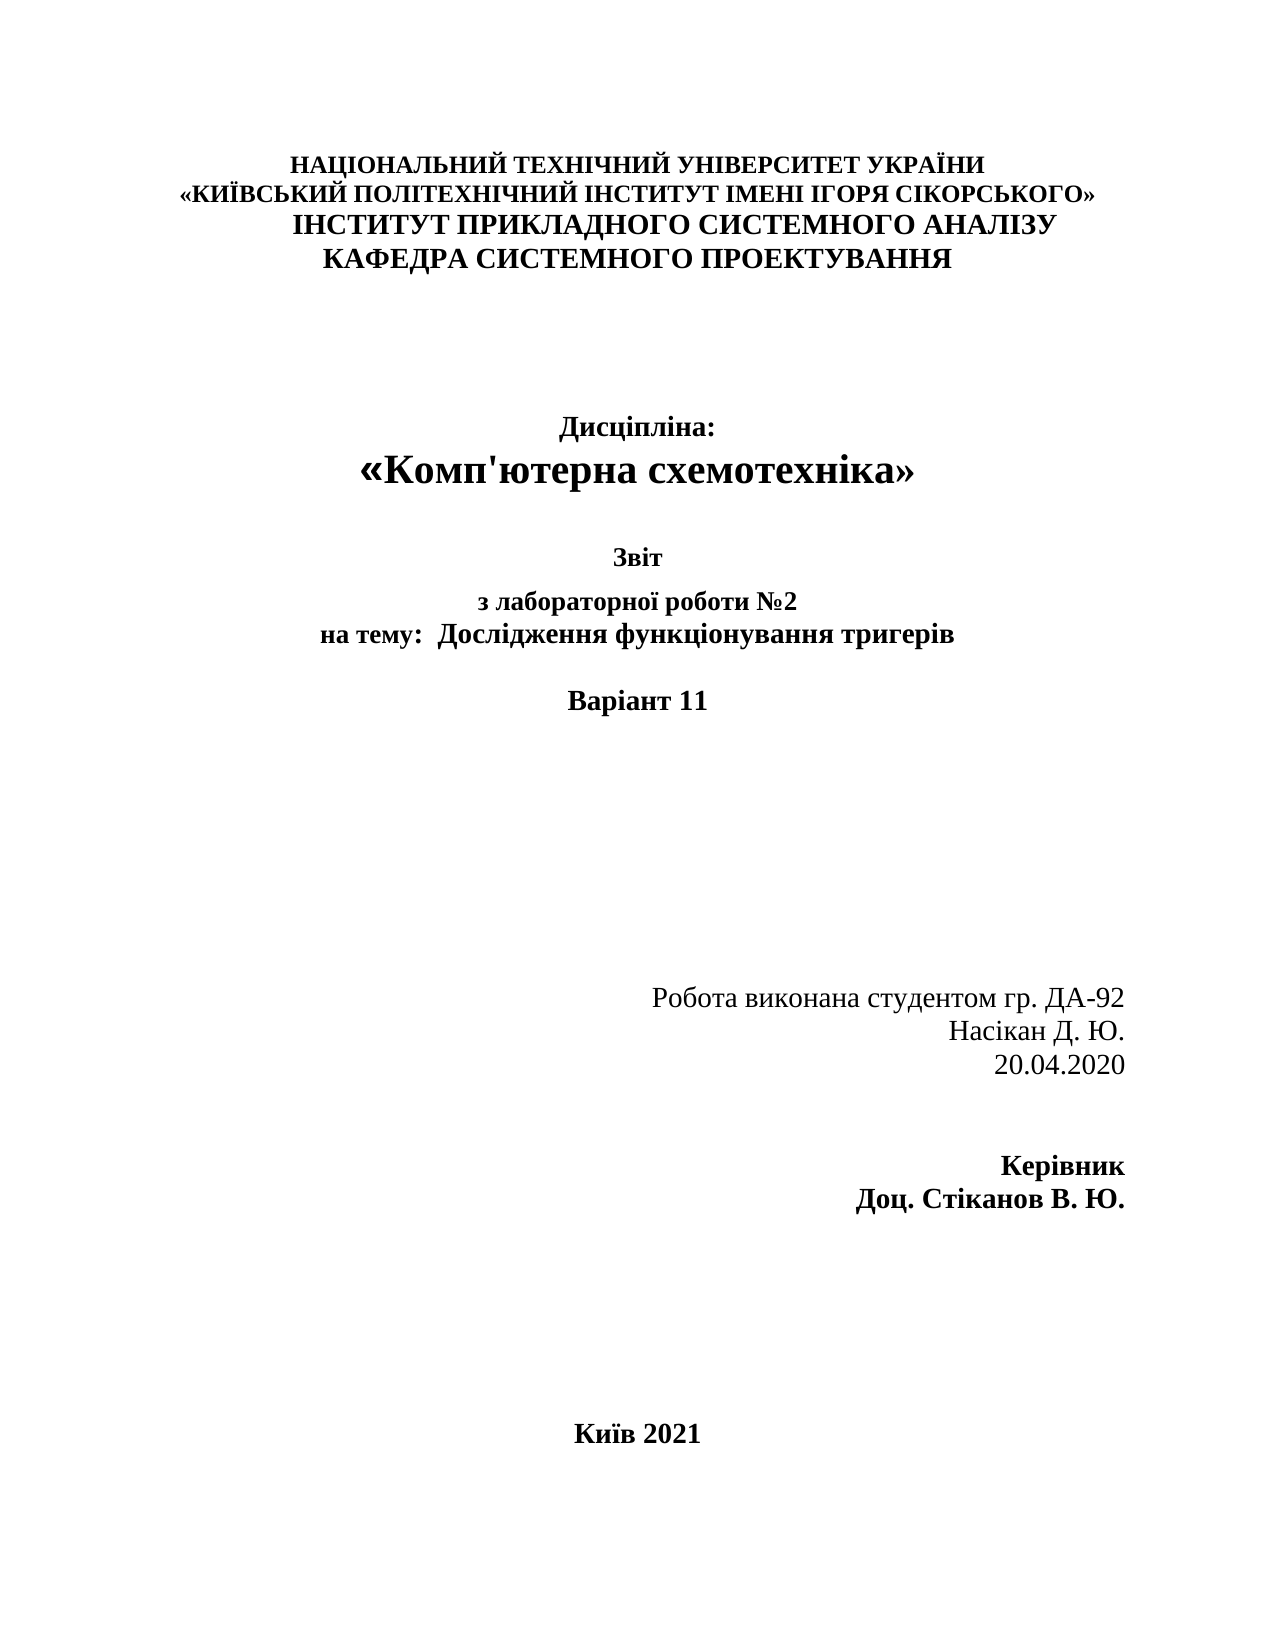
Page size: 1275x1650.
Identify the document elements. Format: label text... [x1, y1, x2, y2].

text Доц. Стіканов В. Ю. [150, 1181, 1125, 1215]
text ІНСТИТУТ ПРИКЛАДНОГО СИСТЕМНОГО АНАЛІЗУ [225, 207, 1125, 241]
text Київ 2021 [150, 1416, 1125, 1449]
text Варіант 11 [150, 683, 1125, 716]
text Насікан Д. Ю. [150, 1013, 1125, 1047]
text НАЦІОНАЛЬНИЙ ТЕХНІЧНИЙ УНІВЕРСИТЕТ УКРАЇНИ [150, 150, 1125, 179]
text КАФЕДРА СИСТЕМНОГО ПРОЕКТУВАННЯ [150, 241, 1125, 274]
text «КИЇВСЬКИЙ ПОЛІТЕХНІЧНИЙ ІНСТИТУТ ІМЕНІ ІГОРЯ СІКОРСЬКОГО» [150, 179, 1125, 207]
text Дисціпліна: [150, 409, 1125, 442]
text з лабораторної роботи №2 [150, 585, 1125, 616]
text Керівник [150, 1148, 1125, 1181]
text Звіт [150, 541, 1125, 572]
text «Комп'ютерна схемотехніка» [150, 442, 1125, 493]
text на тему: Дослідження функціонування тригерів [150, 616, 1125, 649]
text Робота виконана студентом гр. ДА-92 [150, 980, 1125, 1013]
text 20.04.2020 [150, 1047, 1125, 1081]
